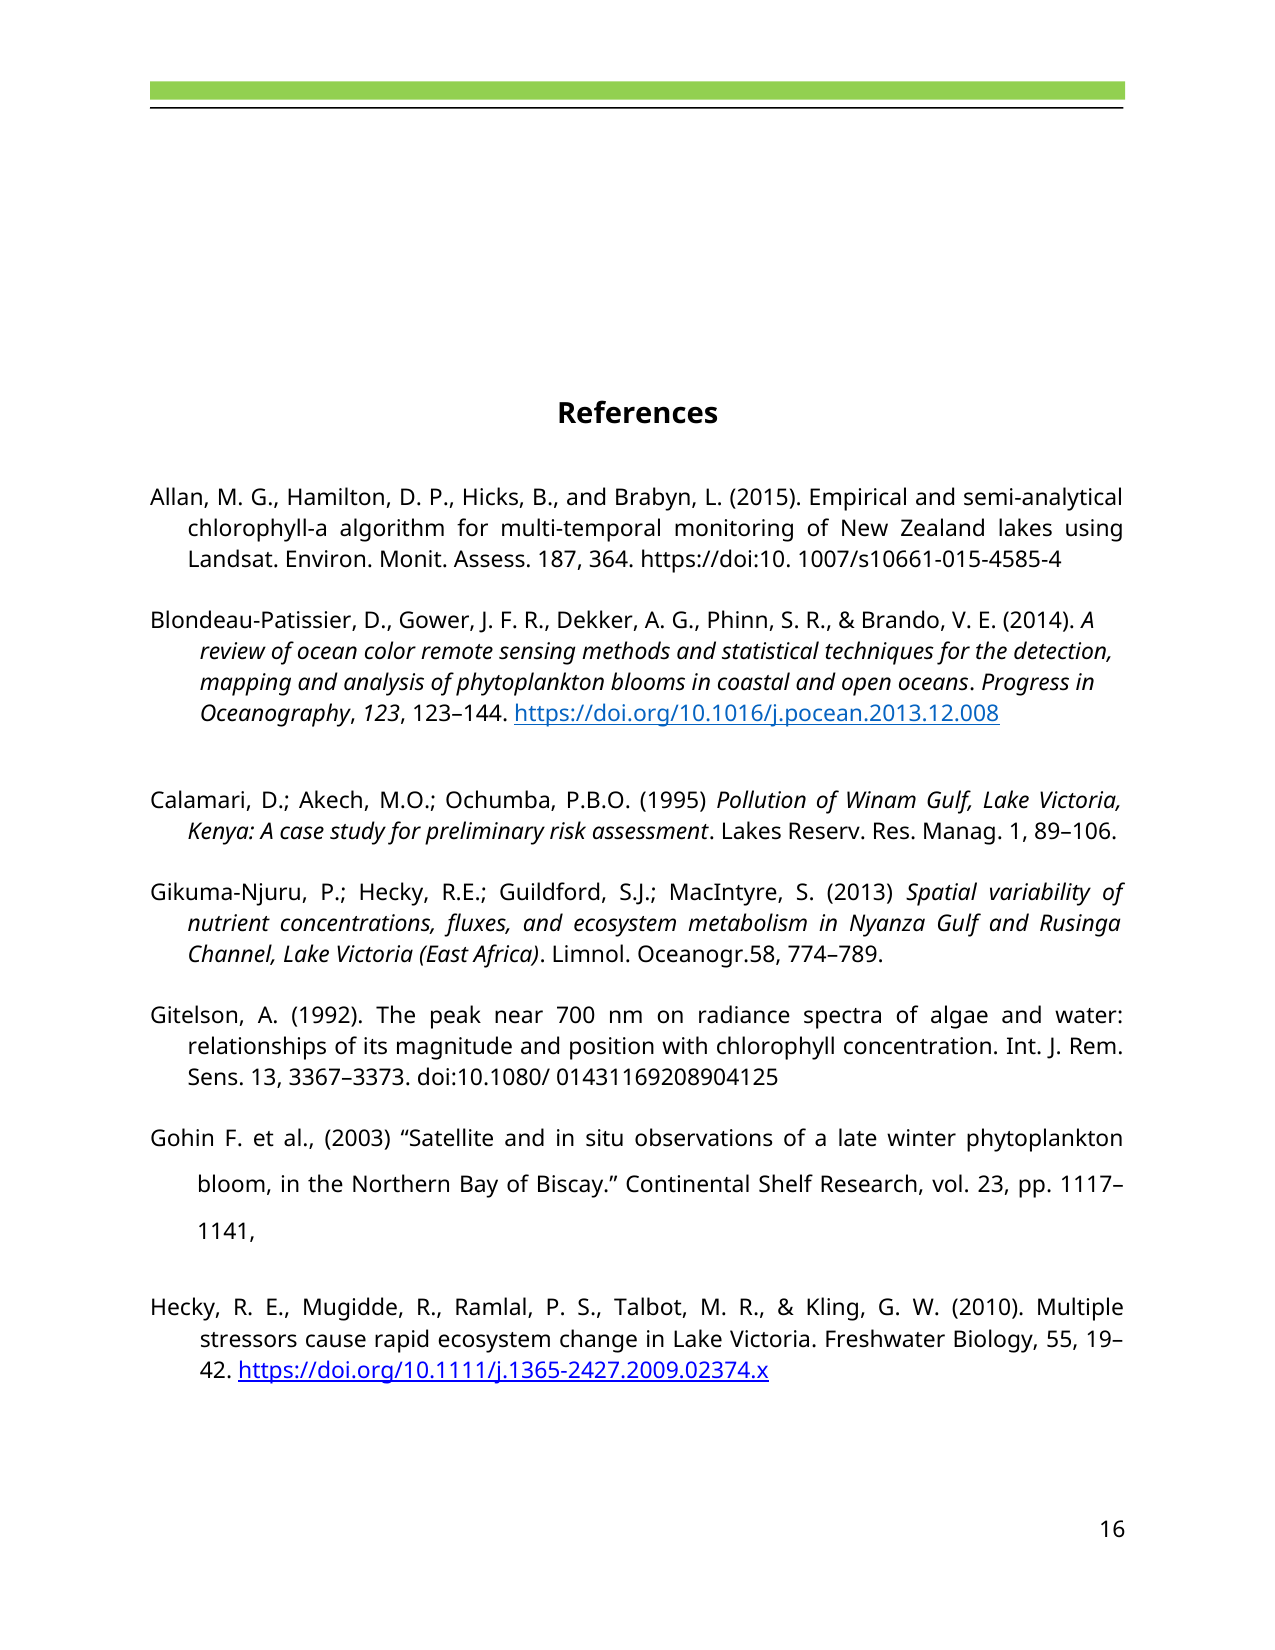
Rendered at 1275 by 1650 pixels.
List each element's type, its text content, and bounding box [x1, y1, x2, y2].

text Allan, M. G., Hamilton, D. P., Hicks, B., and Brabyn, L. (2015). Empirical and semi-analytical chlorophyll-a algorithm for multi-temporal monitoring of New Zealand lakes using Landsat. Environ. Monit. Assess. 187, 364. https://doi:10. 1007/s10661-015-4585-4 [150, 481, 1125, 574]
text Gikuma-Njuru, P.; Hecky, R.E.; Guildford, S.J.; MacIntyre, S. (2013) Spatial variability of nutrient concentrations, fluxes, and ecosystem metabolism in Nyanza Gulf and Rusinga Channel, Lake Victoria (East Africa). Limnol. Oceanogr.58, 774–789. [150, 876, 1125, 969]
text Gohin F. et al., (2003) “Satellite and in situ observations of a late winter phytoplankton bloom, in the Northern Bay of Biscay.” Continental Shelf Research, vol. 23, pp. 1117–1141, [150, 1122, 1125, 1247]
text Calamari, D.; Akech, M.O.; Ochumba, P.B.O. (1995) Pollution of Winam Gulf, Lake Victoria, Kenya: A case study for preliminary risk assessment. Lakes Reserv. Res. Manag. 1, 89–106. [150, 784, 1125, 847]
text Gitelson, A. (1992). The peak near 700 nm on radiance spectra of algae and water: relationships of its magnitude and position with chlorophyll concentration. Int. J. Rem. Sens. 13, 3367–3373. doi:10.1080/ 01431169208904125 [150, 999, 1125, 1092]
text Hecky, R. E., Mugidde, R., Ramlal, P. S., Talbot, M. R., & Kling, G. W. (2010). Multiple stressors cause rapid ecosystem change in Lake Victoria. Freshwater Biology, 55, 19–42. https://doi.org/10.1111/j.1365-2427.2009.02374.x [150, 1291, 1125, 1385]
text Blondeau-Patissier, D., Gower, J. F. R., Dekker, A. G., Phinn, S. R., & Brando, V. E. (2014). A review of ocean color remote sensing methods and statistical techniques for the detection, mapping and analysis of phytoplankton blooms in coastal and open oceans. Progress in Oceanography, 123, 123–144. https://doi.org/10.1016/j.pocean.2013.12.008 [150, 603, 1125, 728]
